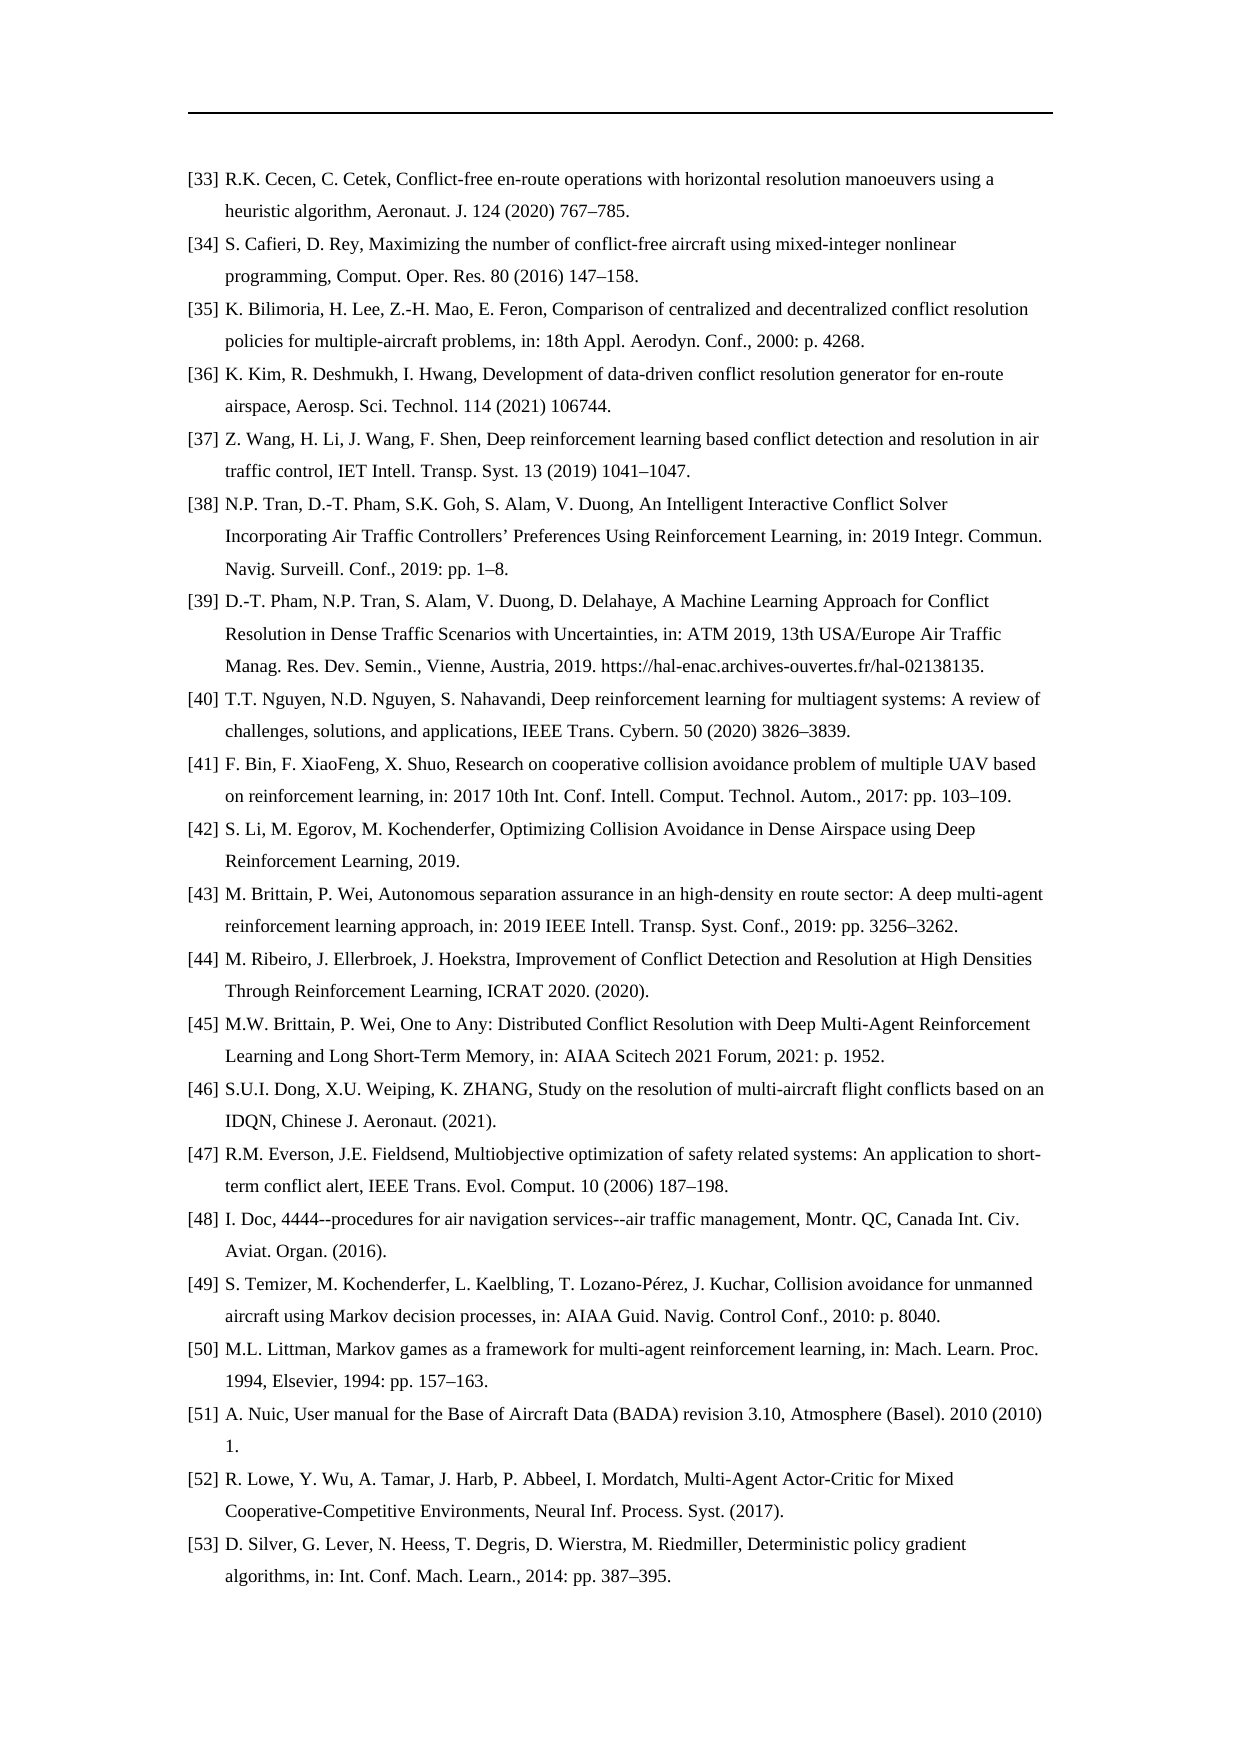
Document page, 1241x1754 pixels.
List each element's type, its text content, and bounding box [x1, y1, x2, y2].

text [33] R.K. Cecen, C. Cetek, Conflict-free en-route operations with horizontal resolution manoeuvers using a heuristic algorithm, Aeronaut. J. 124 (2020) 767–785. [187, 162, 1053, 227]
text [51] A. Nuic, User manual for the Base of Aircraft Data (BADA) revision 3.10, Atmosphere (Basel). 2010 (2010) 1. [187, 1397, 1053, 1462]
text [45] M.W. Brittain, P. Wei, One to Any: Distributed Conflict Resolution with Deep Multi-Agent Reinforcement Learning and Long Short-Term Memory, in: AIAA Scitech 2021 Forum, 2021: p. 1952. [187, 1007, 1053, 1072]
text [43] M. Brittain, P. Wei, Autonomous separation assurance in an high-density en route sector: A deep multi-agent reinforcement learning approach, in: 2019 IEEE Intell. Transp. Syst. Conf., 2019: pp. 3256–3262. [187, 877, 1053, 942]
text [36] K. Kim, R. Deshmukh, I. Hwang, Development of data-driven conflict resolution generator for en-route airspace, Aerosp. Sci. Technol. 114 (2021) 106744. [187, 357, 1053, 422]
text [37] Z. Wang, H. Li, J. Wang, F. Shen, Deep reinforcement learning based conflict detection and resolution in air traffic control, IET Intell. Transp. Syst. 13 (2019) 1041–1047. [187, 422, 1053, 487]
text [50] M.L. Littman, Markov games as a framework for multi-agent reinforcement learning, in: Mach. Learn. Proc. 1994, Elsevier, 1994: pp. 157–163. [187, 1332, 1053, 1397]
text [41] F. Bin, F. XiaoFeng, X. Shuo, Research on cooperative collision avoidance problem of multiple UAV based on reinforcement learning, in: 2017 10th Int. Conf. Intell. Comput. Technol. Autom., 2017: pp. 103–109. [187, 747, 1053, 812]
text [53] D. Silver, G. Lever, N. Heess, T. Degris, D. Wierstra, M. Riedmiller, Deterministic policy gradient algorithms, in: Int. Conf. Mach. Learn., 2014: pp. 387–395. [187, 1527, 1053, 1592]
text [44] M. Ribeiro, J. Ellerbroek, J. Hoekstra, Improvement of Conflict Detection and Resolution at High Densities Through Reinforcement Learning, ICRAT 2020. (2020). [187, 942, 1053, 1007]
text [47] R.M. Everson, J.E. Fieldsend, Multiobjective optimization of safety related systems: An application to short-term conflict alert, IEEE Trans. Evol. Comput. 10 (2006) 187–198. [187, 1137, 1053, 1202]
text [39] D.-T. Pham, N.P. Tran, S. Alam, V. Duong, D. Delahaye, A Machine Learning Approach for Conflict Resolution in Dense Traffic Scenarios with Uncertainties, in: ATM 2019, 13th USA/Europe Air Traffic Manag. Res. Dev. Semin., Vienne, Austria, 2019. https://hal-enac.archives-ouvertes.fr/hal-02138135. [187, 584, 1053, 682]
text [35] K. Bilimoria, H. Lee, Z.-H. Mao, E. Feron, Comparison of centralized and decentralized conflict resolution policies for multiple-aircraft problems, in: 18th Appl. Aerodyn. Conf., 2000: p. 4268. [187, 292, 1053, 357]
text [38] N.P. Tran, D.-T. Pham, S.K. Goh, S. Alam, V. Duong, An Intelligent Interactive Conflict Solver Incorporating Air Traffic Controllers’ Preferences Using Reinforcement Learning, in: 2019 Integr. Commun. Navig. Surveill. Conf., 2019: pp. 1–8. [187, 487, 1053, 584]
text [48] I. Doc, 4444--procedures for air navigation services--air traffic management, Montr. QC, Canada Int. Civ. Aviat. Organ. (2016). [187, 1202, 1053, 1267]
text [40] T.T. Nguyen, N.D. Nguyen, S. Nahavandi, Deep reinforcement learning for multiagent systems: A review of challenges, solutions, and applications, IEEE Trans. Cybern. 50 (2020) 3826–3839. [187, 682, 1053, 747]
text [52] R. Lowe, Y. Wu, A. Tamar, J. Harb, P. Abbeel, I. Mordatch, Multi-Agent Actor-Critic for Mixed Cooperative-Competitive Environments, Neural Inf. Process. Syst. (2017). [187, 1462, 1053, 1527]
text [46] S.U.I. Dong, X.U. Weiping, K. ZHANG, Study on the resolution of multi-aircraft flight conflicts based on an IDQN, Chinese J. Aeronaut. (2021). [187, 1072, 1053, 1137]
text [42] S. Li, M. Egorov, M. Kochenderfer, Optimizing Collision Avoidance in Dense Airspace using Deep Reinforcement Learning, 2019. [187, 812, 1053, 877]
text [49] S. Temizer, M. Kochenderfer, L. Kaelbling, T. Lozano-Pérez, J. Kuchar, Collision avoidance for unmanned aircraft using Markov decision processes, in: AIAA Guid. Navig. Control Conf., 2010: p. 8040. [187, 1267, 1053, 1332]
text [34] S. Cafieri, D. Rey, Maximizing the number of conflict-free aircraft using mixed-integer nonlinear programming, Comput. Oper. Res. 80 (2016) 147–158. [187, 227, 1053, 292]
